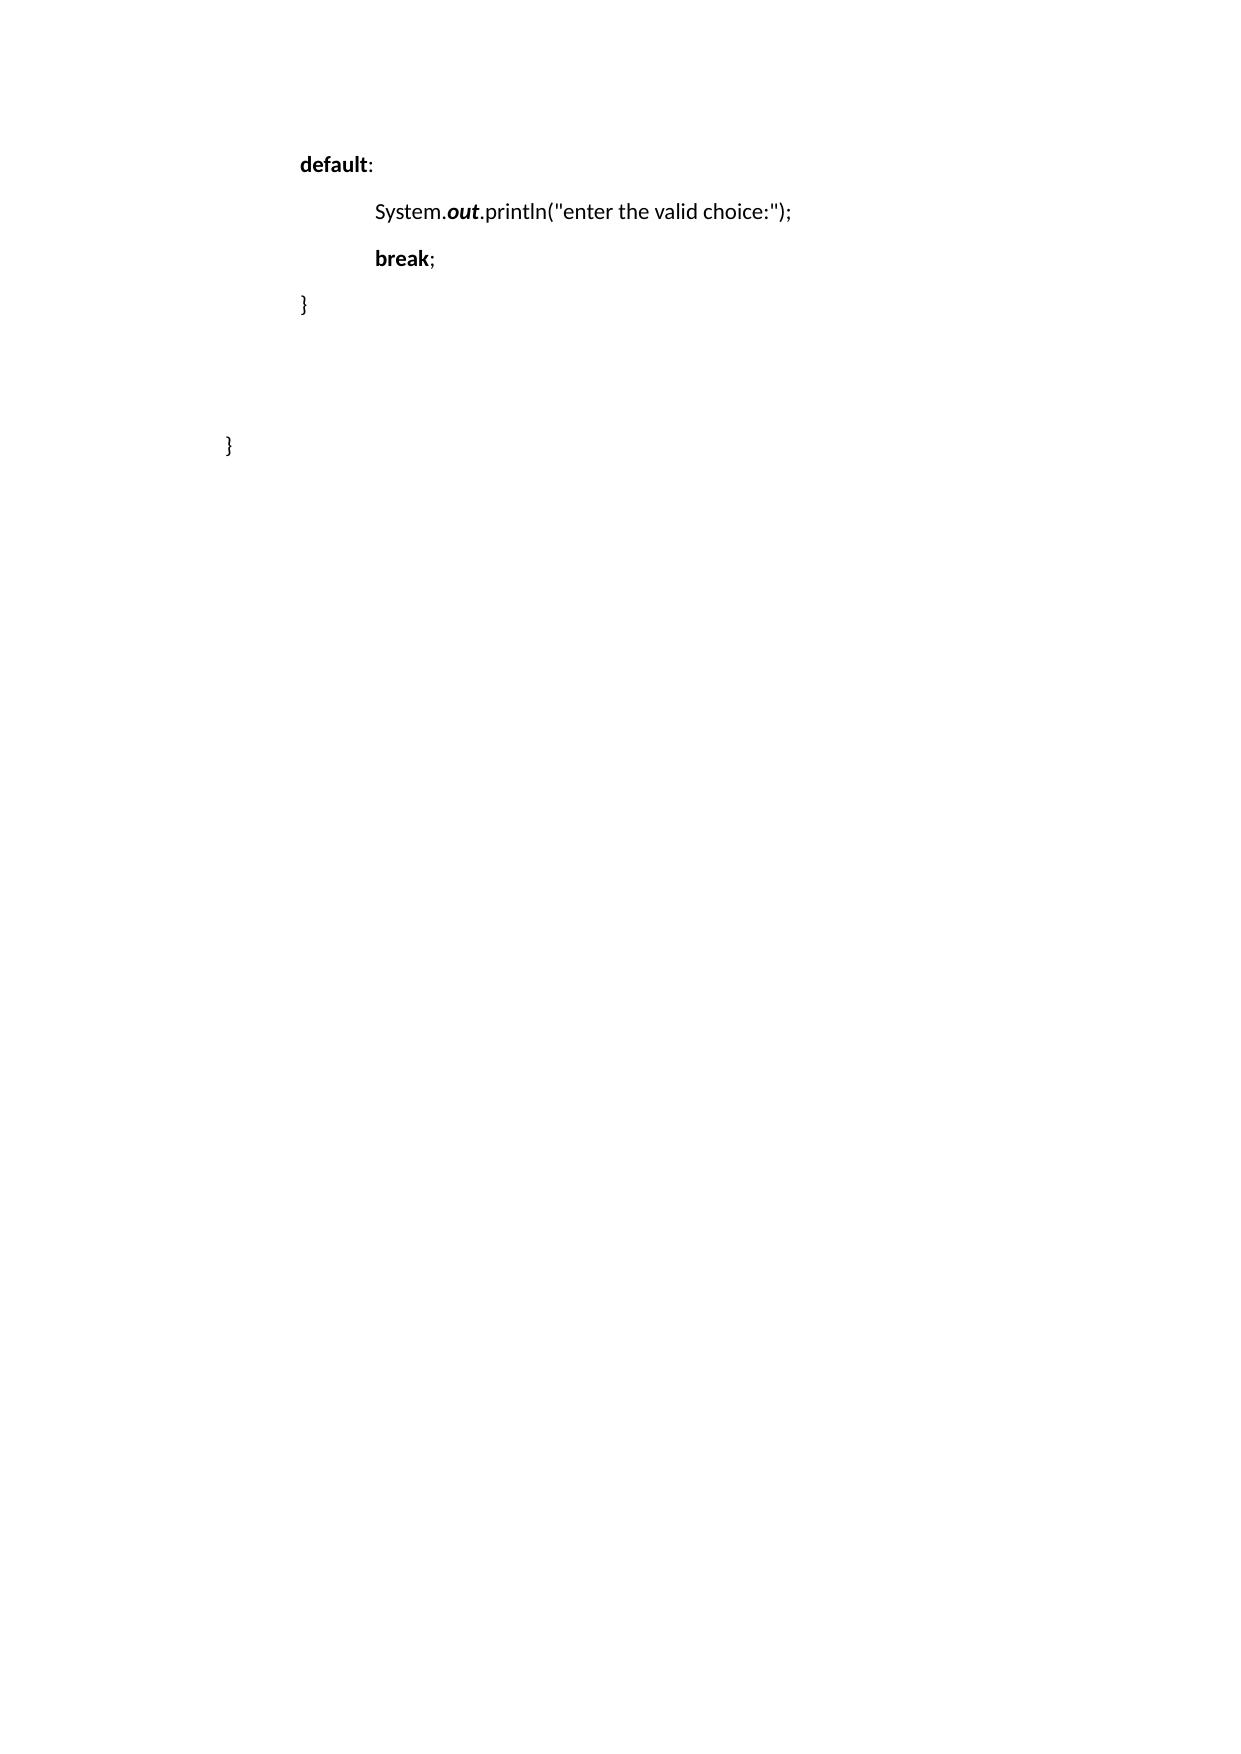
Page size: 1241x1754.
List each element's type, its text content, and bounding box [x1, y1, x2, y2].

text } [150, 291, 1090, 319]
text } [150, 431, 1090, 459]
text break; [150, 244, 1090, 272]
text default: [150, 150, 1090, 178]
text System.out.println("enter the valid choice:"); [150, 197, 1090, 225]
